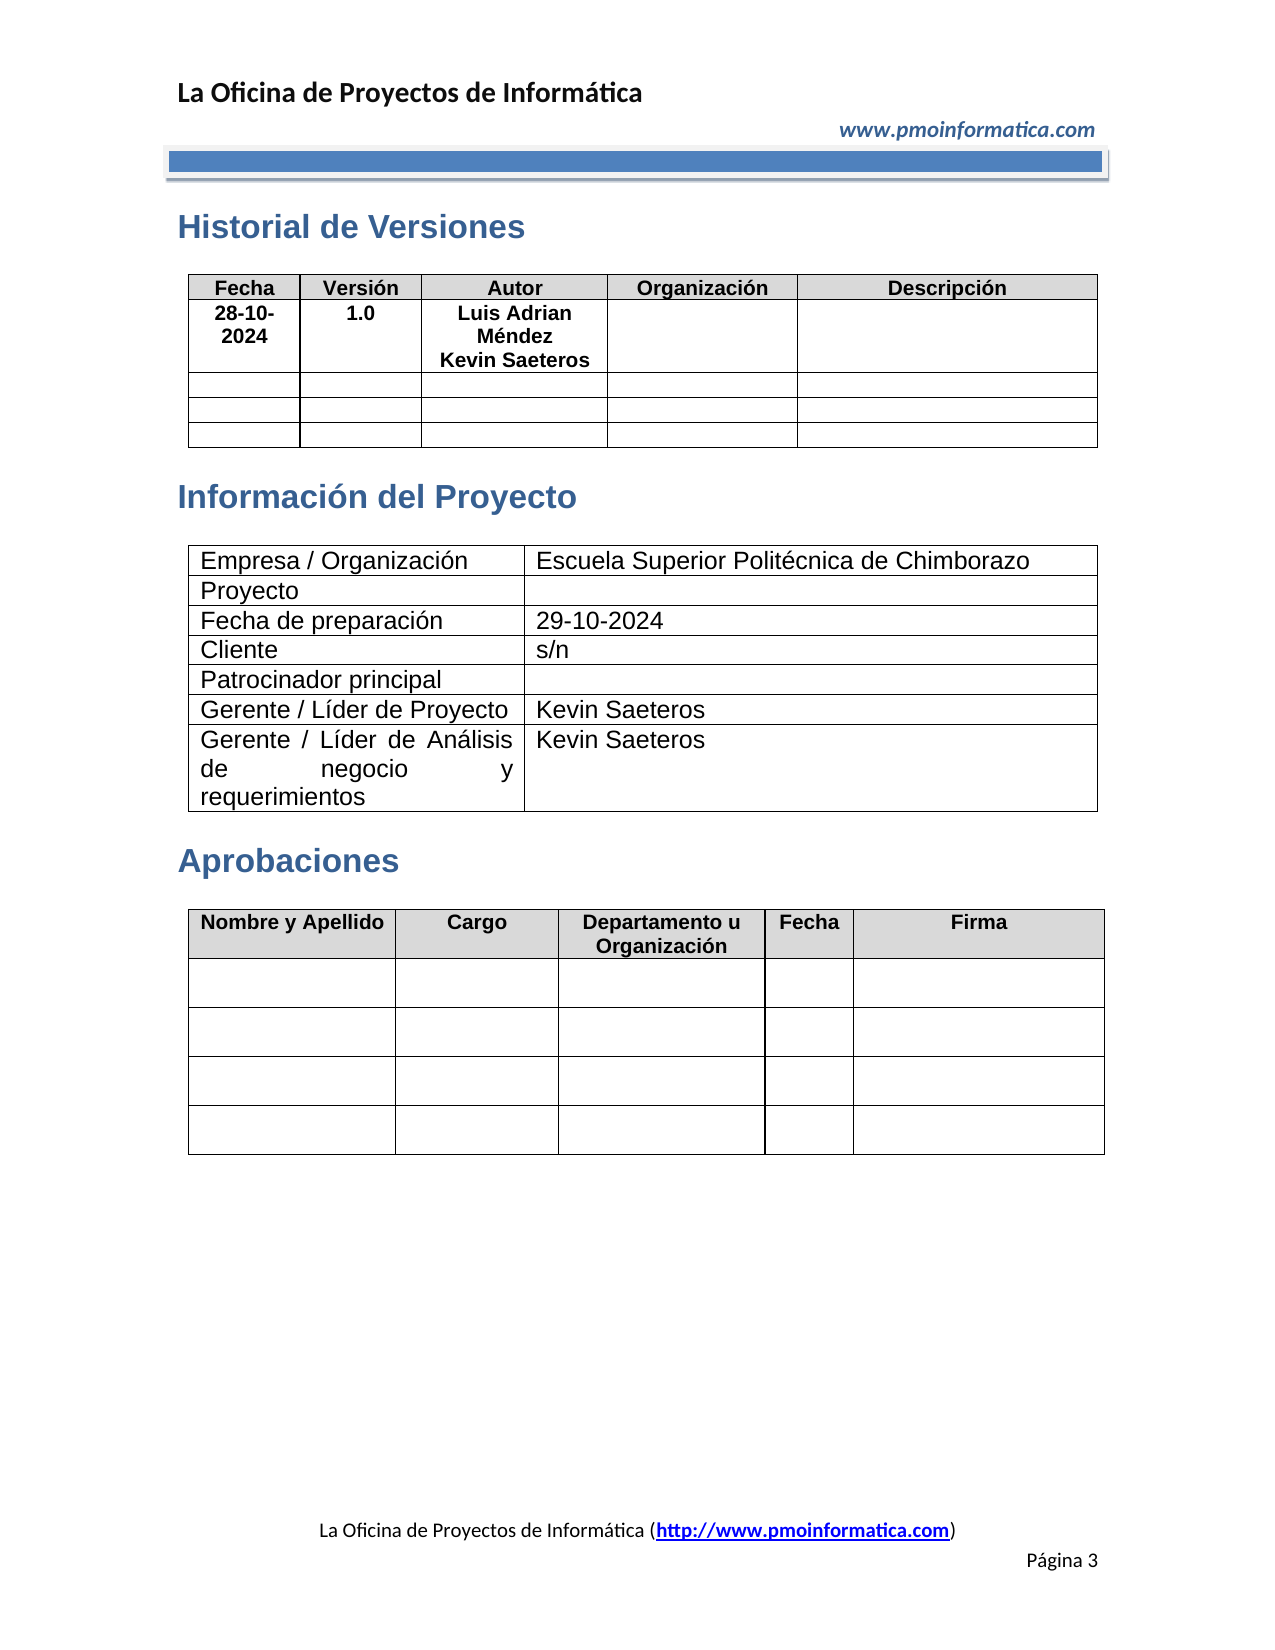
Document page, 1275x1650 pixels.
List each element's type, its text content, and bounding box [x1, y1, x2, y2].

table_cell [525, 576, 1097, 605]
table_cell Gerente / Líder de Análisis de negocio y requerimientos [189, 725, 524, 811]
table_cell Cliente [189, 636, 524, 664]
table_cell [189, 959, 395, 1007]
table_cell Gerente / Líder de Proyecto [189, 695, 524, 724]
table_cell [766, 959, 853, 1007]
table_header Organización [608, 275, 797, 299]
table_header Descripción [798, 275, 1097, 299]
table_header Escuela Superior Politécnica de Chimborazo [525, 546, 1097, 575]
table_cell [559, 1106, 764, 1154]
table_cell [854, 1008, 1104, 1056]
table_cell 29-10-2024 [525, 606, 1097, 634]
table_header Autor [422, 275, 607, 299]
table_cell Patrocinador principal [189, 665, 524, 694]
table_cell [608, 373, 797, 397]
table_cell [854, 1106, 1104, 1154]
table_cell [396, 1106, 558, 1154]
table_cell [608, 398, 797, 422]
table_cell [798, 373, 1097, 397]
table_cell [301, 398, 421, 422]
table_cell Proyecto [189, 576, 524, 605]
table_cell [766, 1106, 853, 1154]
table_cell [189, 1008, 395, 1056]
table_cell [798, 423, 1097, 447]
table_cell [301, 373, 421, 397]
table_cell [422, 373, 607, 397]
table_cell [854, 959, 1104, 1007]
table_header Nombre y Apellido [189, 910, 395, 958]
table_cell Luis Adrian Méndez Kevin Saeteros [422, 300, 607, 372]
table_header Departamento u Organización [559, 910, 764, 958]
table_header Empresa / Organización [189, 546, 524, 575]
table_cell [559, 1057, 764, 1105]
table_header Fecha [189, 275, 299, 299]
table_cell [396, 1057, 558, 1105]
table_cell [396, 1008, 558, 1056]
table_header Cargo [396, 910, 558, 958]
subtitle Información del Proyecto [177, 477, 1098, 516]
table_cell Kevin Saeteros [525, 725, 1097, 811]
subtitle Aprobaciones [177, 841, 1098, 880]
table_cell Kevin Saeteros [525, 695, 1097, 724]
table_cell [559, 1008, 764, 1056]
table_cell [608, 423, 797, 447]
subtitle Historial de Versiones [177, 207, 1098, 245]
table_cell 28-10-2024 [189, 300, 299, 372]
table_cell [422, 423, 607, 447]
table_cell [189, 1106, 395, 1154]
table_cell [766, 1057, 853, 1105]
table_header Firma [854, 910, 1104, 958]
table_cell [422, 398, 607, 422]
table_cell [189, 373, 299, 397]
table_cell [525, 665, 1097, 694]
table_cell [301, 423, 421, 447]
table_cell [559, 959, 764, 1007]
table_cell Fecha de preparación [189, 606, 524, 634]
table_header Fecha [766, 910, 853, 958]
table_cell [189, 1057, 395, 1105]
table_cell [798, 300, 1097, 372]
table_header Versión [301, 275, 421, 299]
table_cell [854, 1057, 1104, 1105]
table_cell [189, 398, 299, 422]
table_cell [608, 300, 797, 372]
table_cell [189, 423, 299, 447]
table_cell s/n [525, 636, 1097, 664]
table_cell [396, 959, 558, 1007]
table_cell 1.0 [301, 300, 421, 372]
table_cell [766, 1008, 853, 1056]
table_cell [798, 398, 1097, 422]
